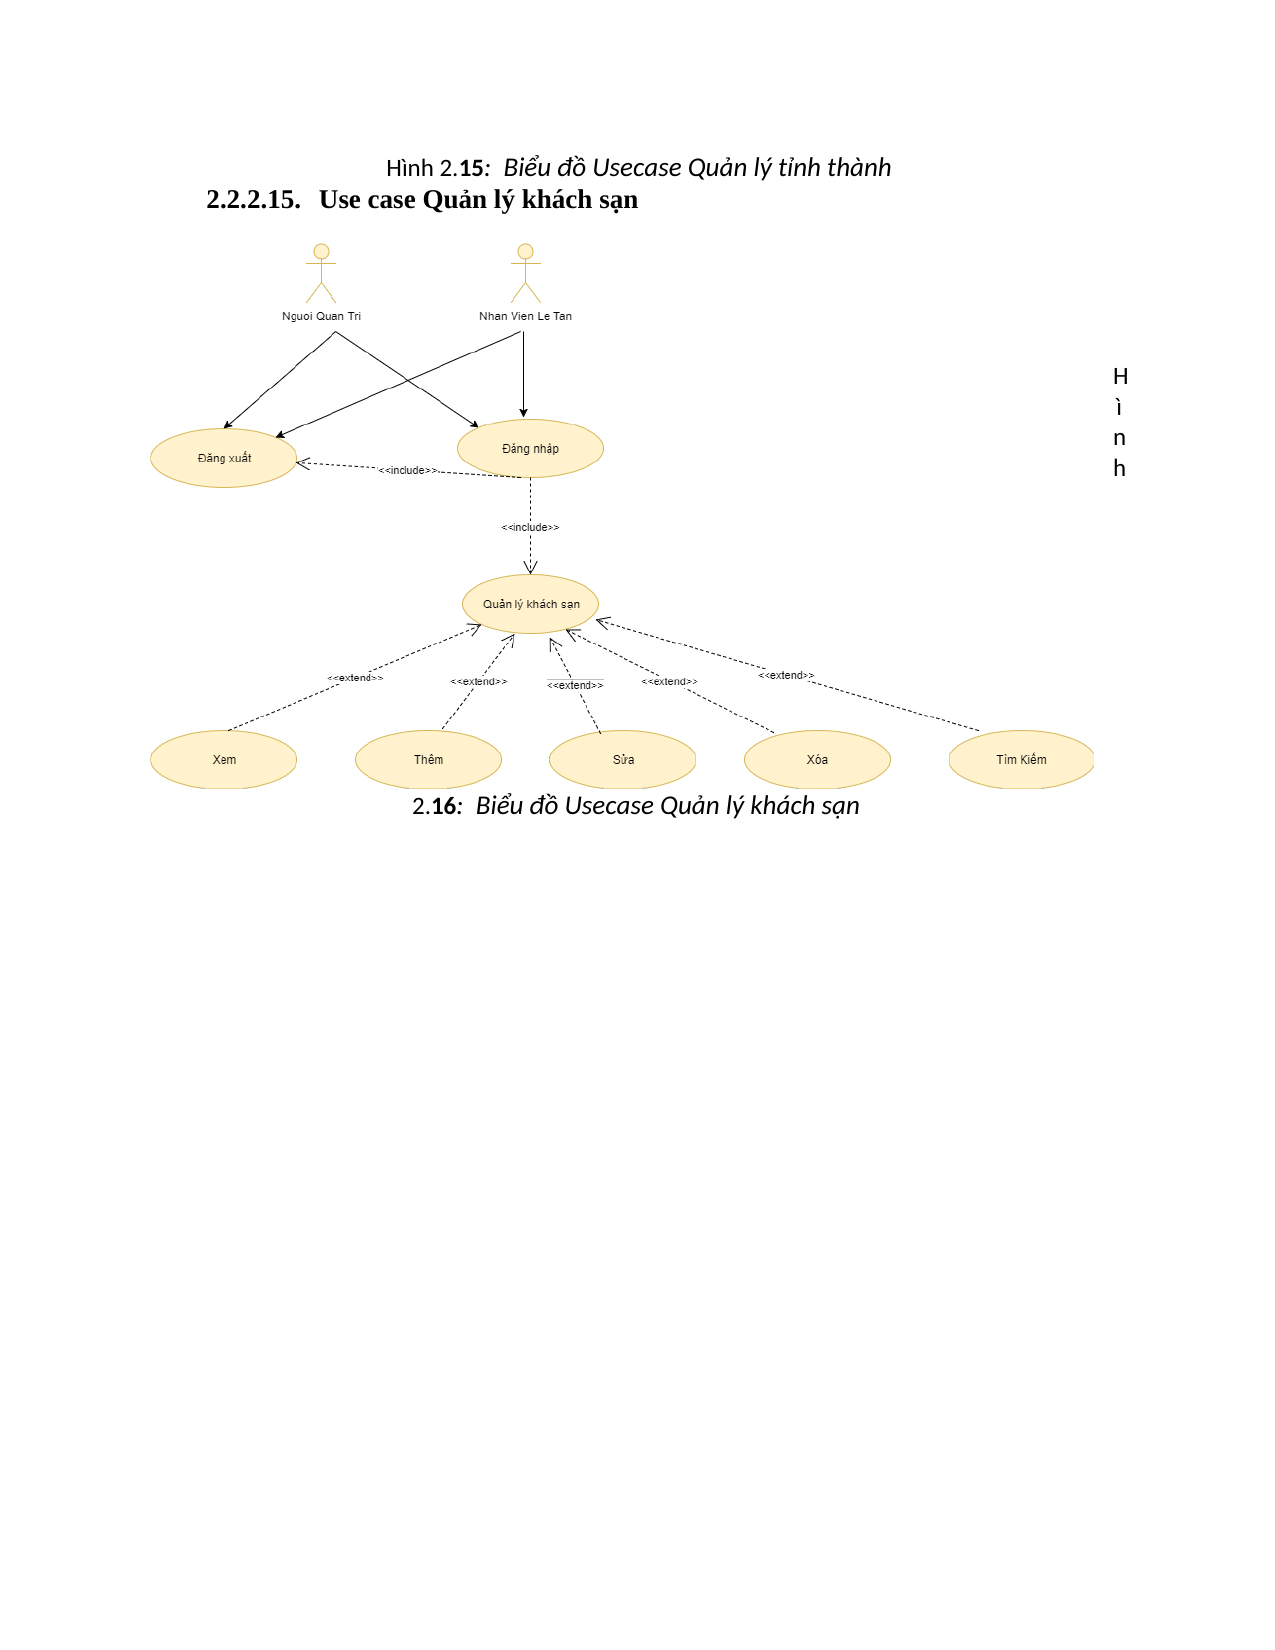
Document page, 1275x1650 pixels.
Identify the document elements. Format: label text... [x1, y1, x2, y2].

list Use case Quản lý khách sạn [206, 183, 1125, 214]
picture [150, 243, 1094, 789]
